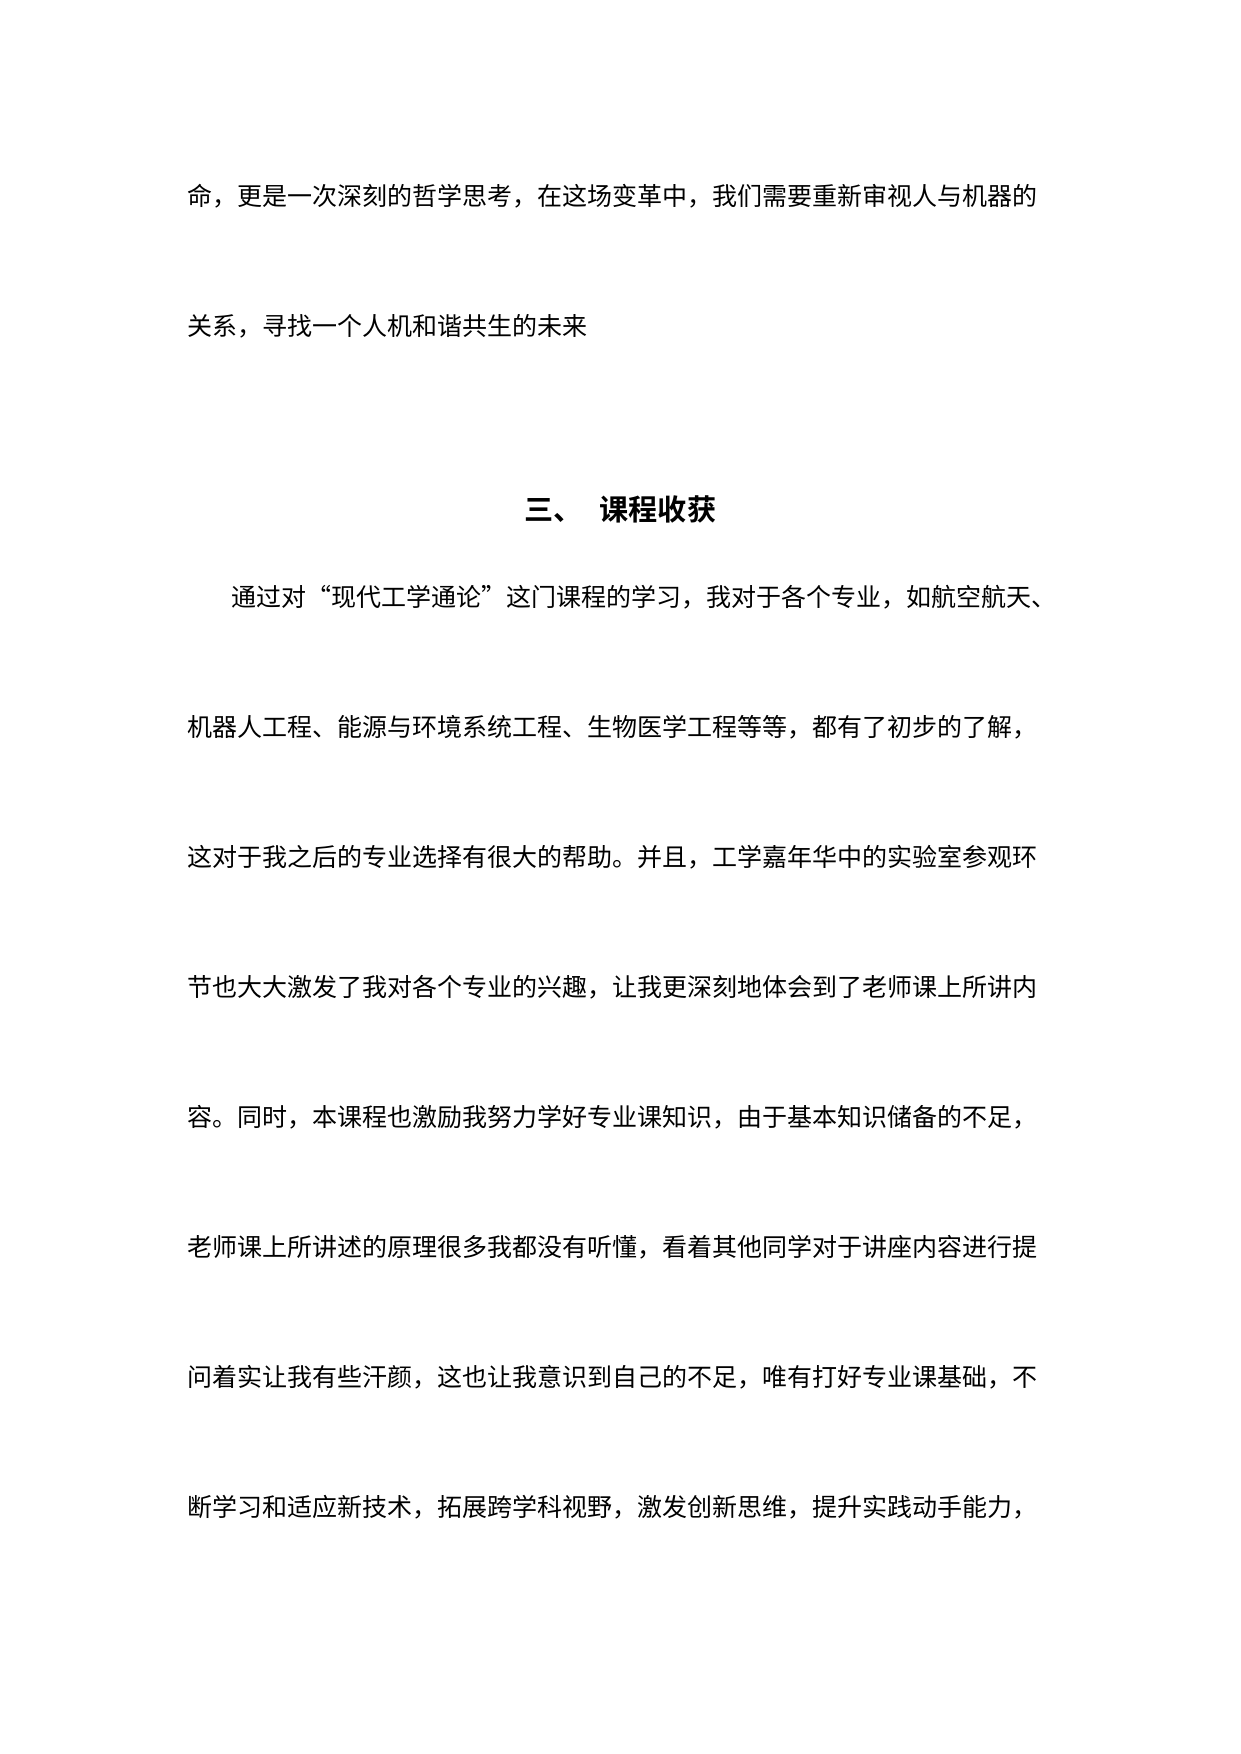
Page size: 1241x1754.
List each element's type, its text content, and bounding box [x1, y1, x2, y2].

list 课程收获 [187, 476, 1053, 541]
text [187, 162, 1053, 357]
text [187, 563, 1053, 1538]
